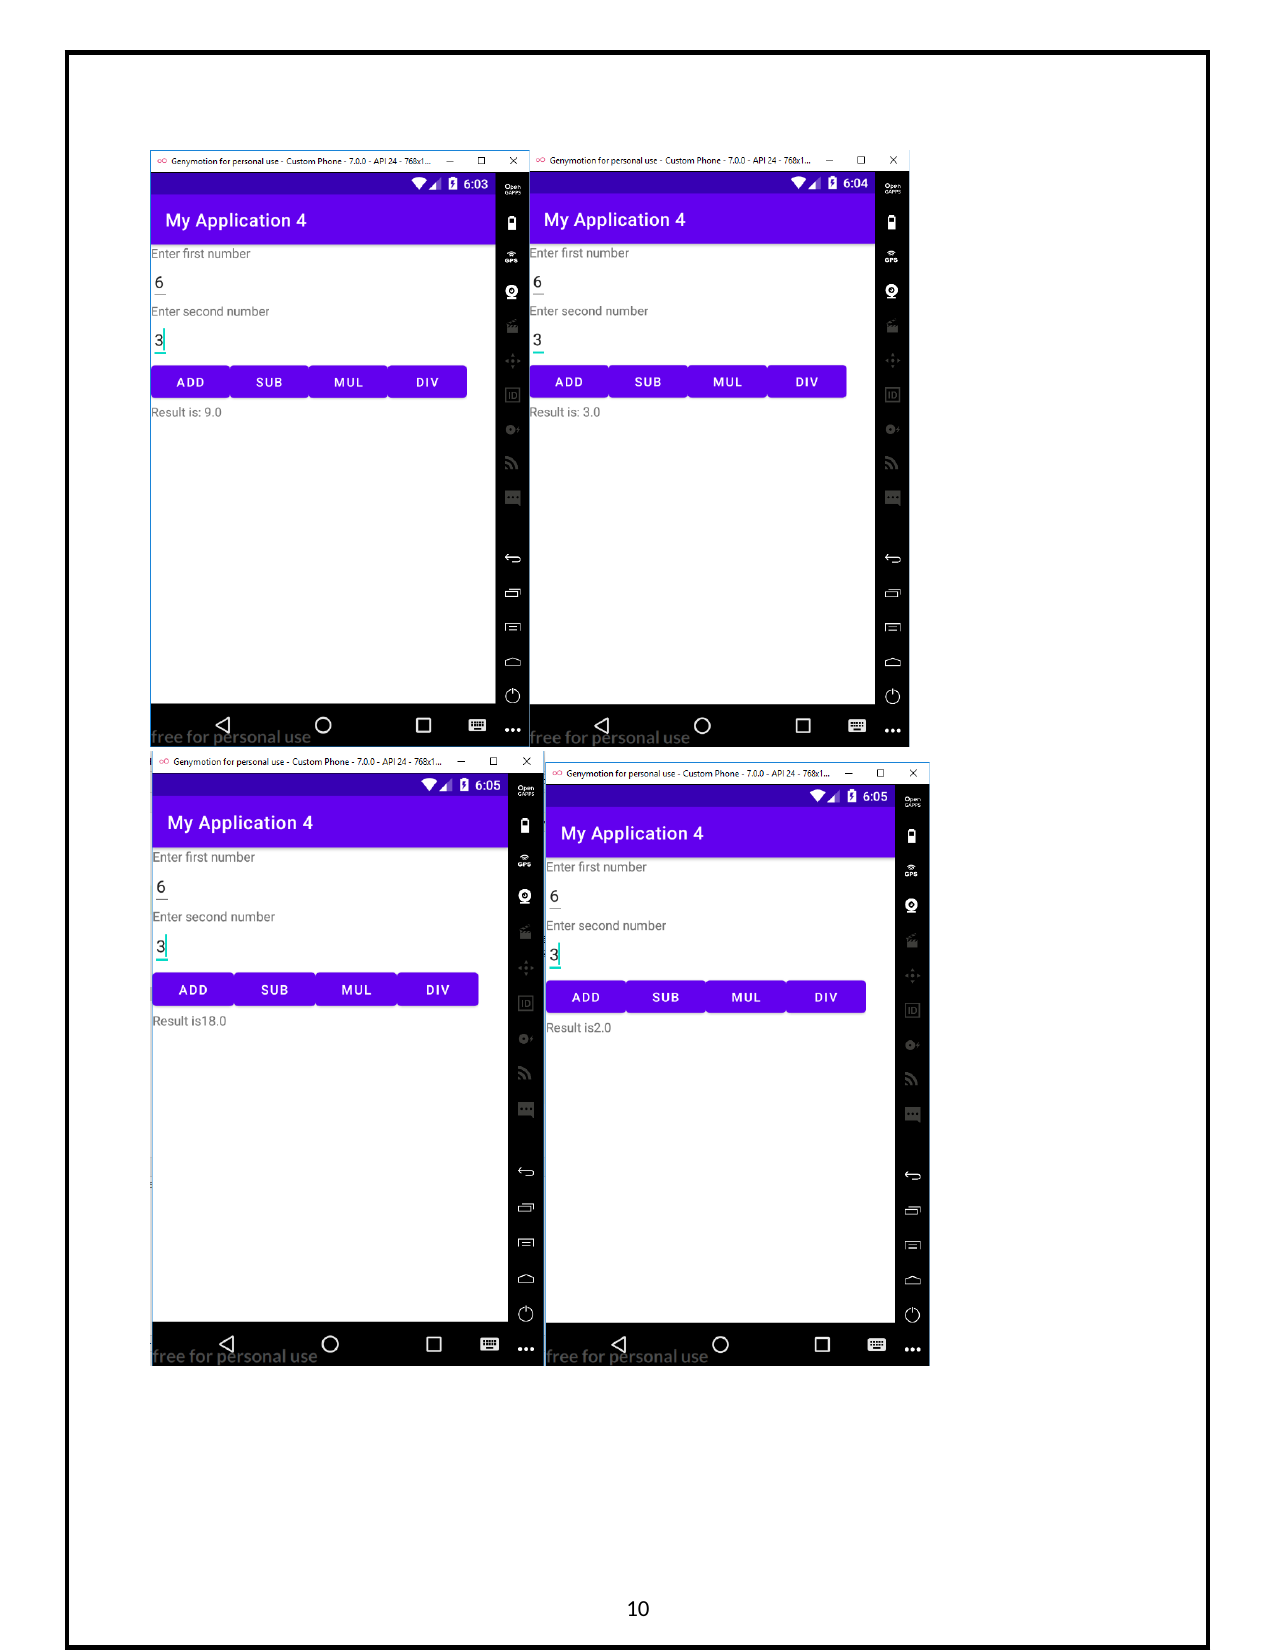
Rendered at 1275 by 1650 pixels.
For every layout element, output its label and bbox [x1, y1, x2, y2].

picture [150, 751, 930, 1366]
picture [150, 150, 910, 747]
